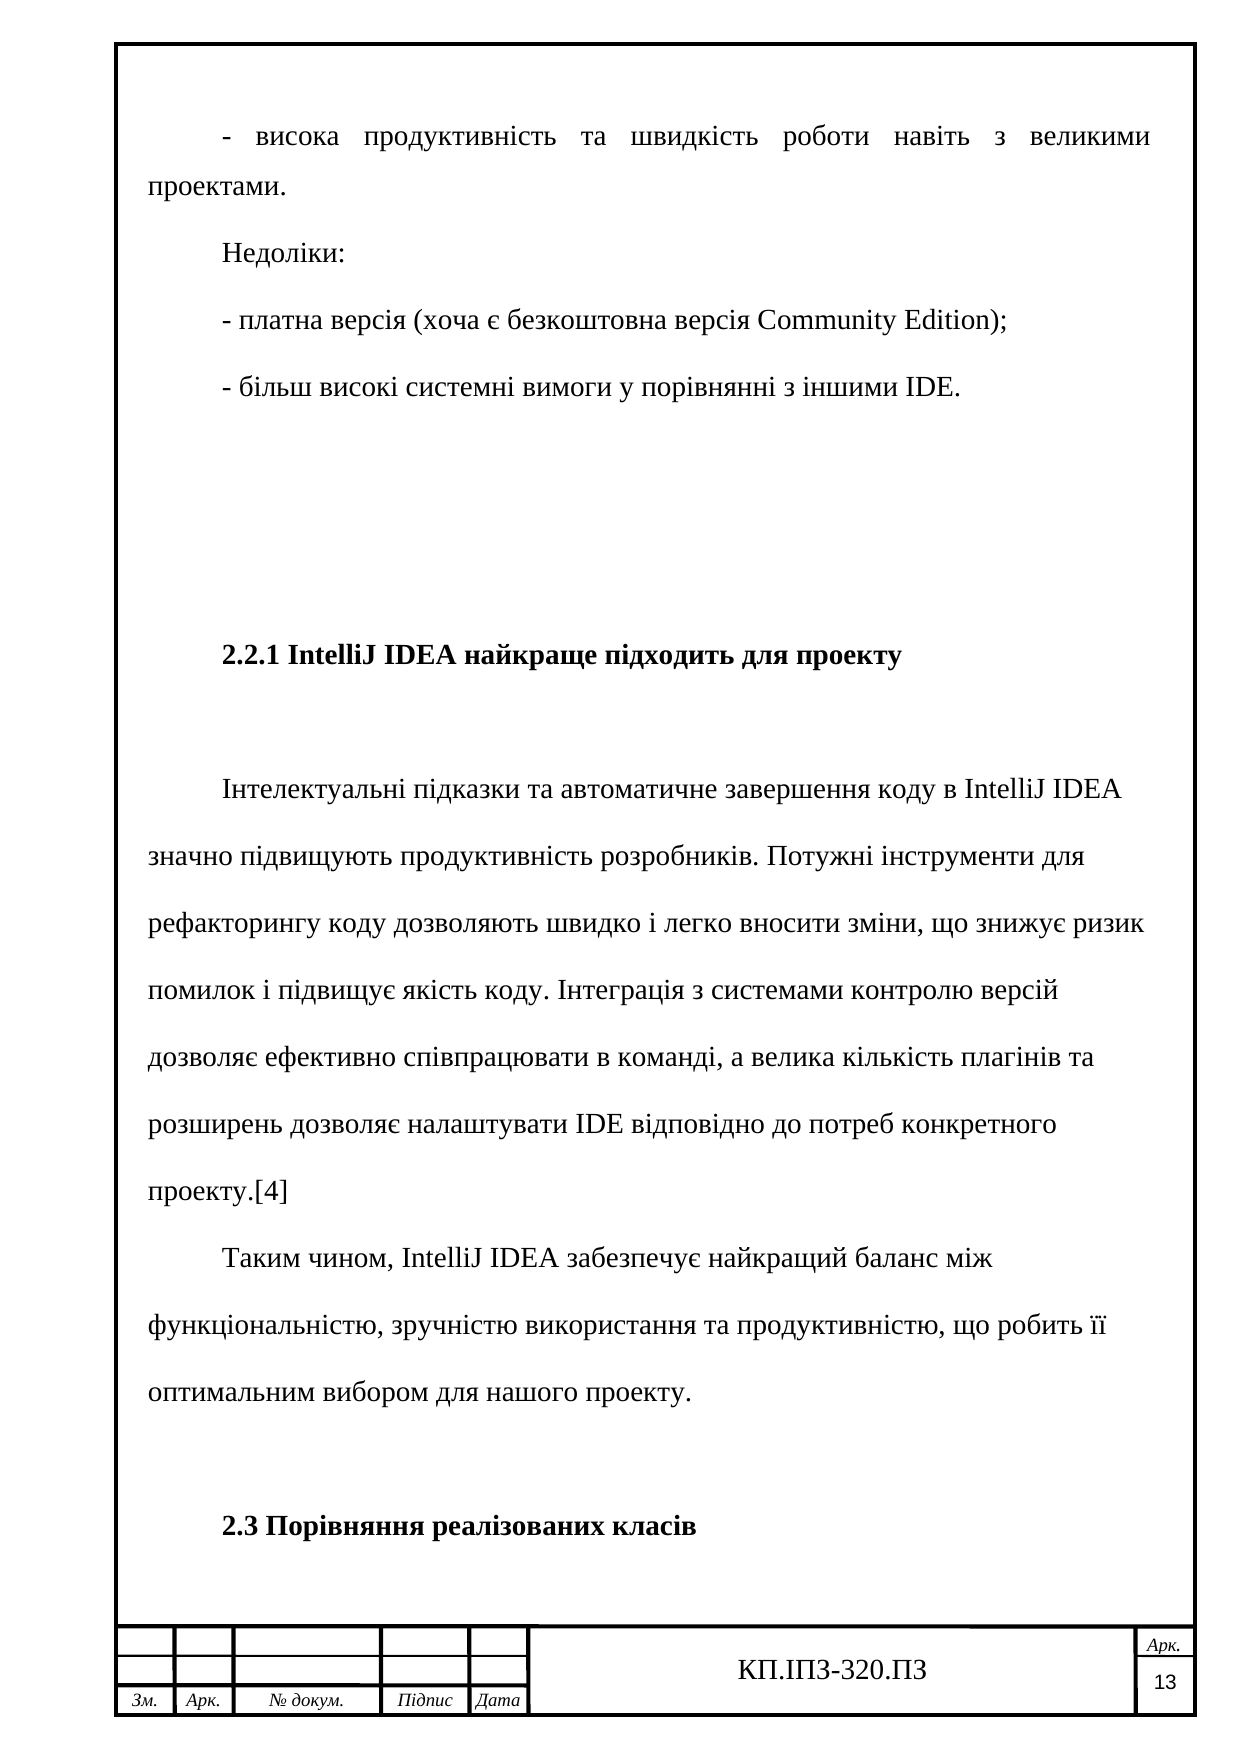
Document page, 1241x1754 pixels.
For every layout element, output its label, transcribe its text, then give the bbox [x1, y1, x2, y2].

text - платна версія (хоча є безкоштовна версія Community Edition); [148, 302, 1152, 336]
text значно підвищують продуктивність розробників. Потужні інструменти для [148, 838, 1152, 872]
text оптимальним вибором для нашого проекту. [148, 1374, 1152, 1408]
text проекту.[4] [148, 1173, 1152, 1207]
text функціональністю, зручністю використання та продуктивністю, що робить її [148, 1307, 1152, 1341]
text помилок і підвищує якість коду. Інтеграція з системами контролю версій [148, 972, 1152, 1006]
text рефакторингу коду дозволяють швидко і легко вносити зміни, що знижує ризик [148, 905, 1152, 939]
text Таким чином, IntelliJ IDEA забезпечує найкращий баланс між [148, 1240, 1152, 1274]
text Інтелектуальні підказки та автоматичне завершення коду в IntelliJ IDEA [148, 771, 1152, 805]
text - більш високі системні вимоги у порівнянні з іншими IDE. [148, 369, 1152, 403]
text 2.2.1 IntelliJ IDEA найкраще підходить для проекту [148, 637, 1152, 671]
text розширень дозволяє налаштувати IDE відповідно до потреб конкретного [148, 1106, 1152, 1140]
text - висока продуктивність та швидкість роботи навіть з великими проектами. [148, 118, 1152, 202]
text дозволяє ефективно співпрацювати в команді, а велика кількість плагінів та [148, 1039, 1152, 1073]
text Недоліки: [148, 235, 1152, 269]
text 2.3 Порівняння реалізованих класів [148, 1508, 1152, 1542]
